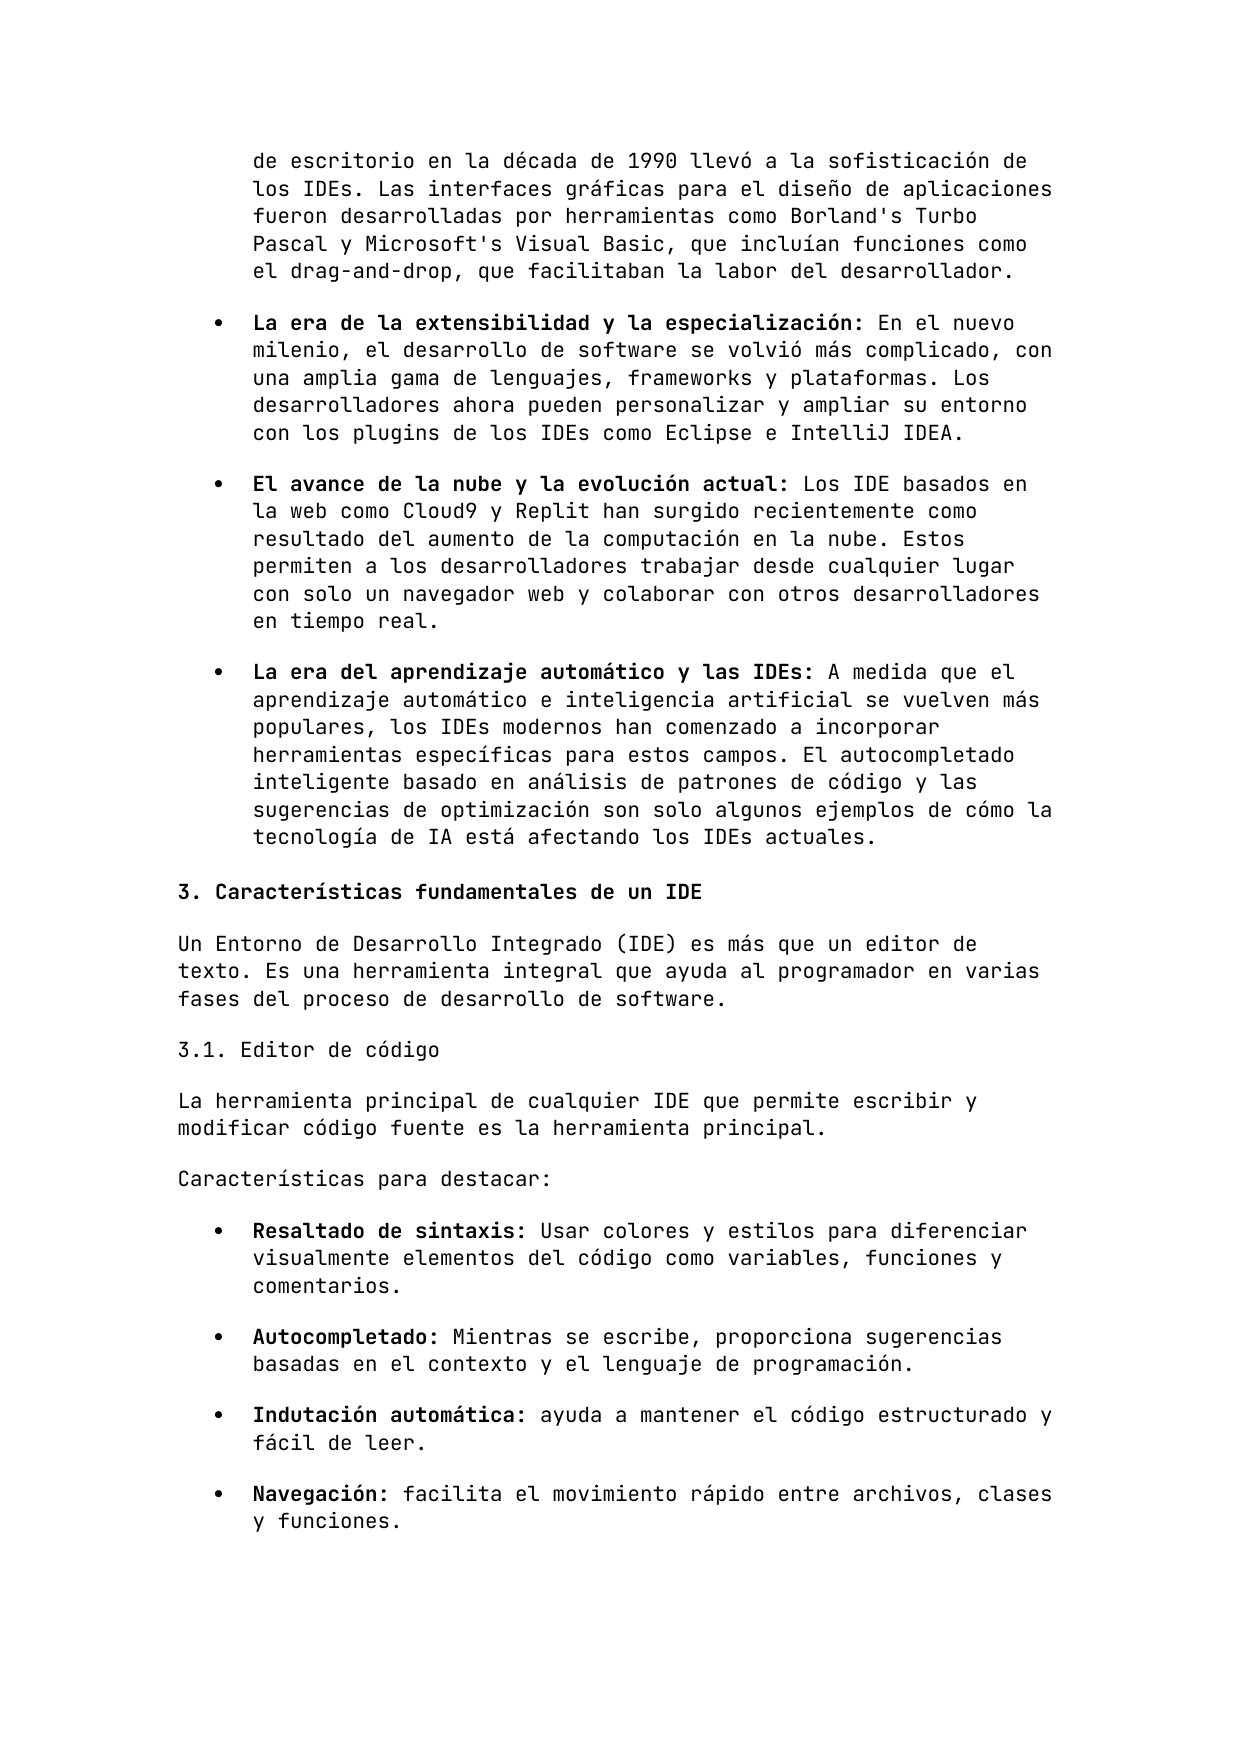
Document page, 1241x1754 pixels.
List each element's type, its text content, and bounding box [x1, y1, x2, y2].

text 3.1. Editor de código [177, 1036, 1063, 1087]
list La era de la extensibilidad y la especialización: En el nuevo milenio, el desarrollo de software se volvió más complicado, con una amplia gama de lenguajes, frameworks y plataformas. Los desarrolladores ahora pueden personalizar y ampliar su entorno con los plugins de los IDEs como Eclipse e IntelliJ IDEA. [215, 309, 1063, 470]
text 3. Características fundamentales de un IDE [177, 878, 1063, 930]
list Resaltado de sintaxis: Usar colores y estilos para diferenciar visualmente elementos del código como variables, funciones y comentarios. [215, 1217, 1063, 1323]
list Indutación automática: ayuda a mantener el código estructurado y fácil de leer. [215, 1402, 1063, 1480]
list Navegación: facilita el movimiento rápido entre archivos, clases y funciones. [215, 1480, 1063, 1559]
text Características para destacar: [177, 1166, 1063, 1217]
text La herramienta principal de cualquier IDE que permite escribir y modificar código fuente es la herramienta principal. [177, 1087, 1063, 1166]
list El avance de la nube y la evolución actual: Los IDE basados en la web como Cloud9 y Replit han surgido recientemente como resultado del aumento de la computación en la nube. Estos permiten a los desarrolladores trabajar desde cualquier lugar con solo un navegador web y colaborar con otros desarrolladores en tiempo real. [215, 470, 1063, 658]
text Un Entorno de Desarrollo Integrado (IDE) es más que un editor de texto. Es una herramienta integral que ayuda al programador en varias fases del proceso de desarrollo de software. [177, 930, 1063, 1036]
list Autocompletado: Mientras se escribe, proporciona sugerencias basadas en el contexto y el lenguaje de programación. [215, 1323, 1063, 1402]
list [215, 148, 1063, 309]
list La era del aprendizaje automático y las IDEs: A medida que el aprendizaje automático e inteligencia artificial se vuelven más populares, los IDEs modernos han comenzado a incorporar herramientas específicas para estos campos. El autocompletado inteligente basado en análisis de patrones de código y las sugerencias de optimización son solo algunos ejemplos de cómo la tecnología de IA está afectando los IDEs actuales. [215, 658, 1063, 851]
